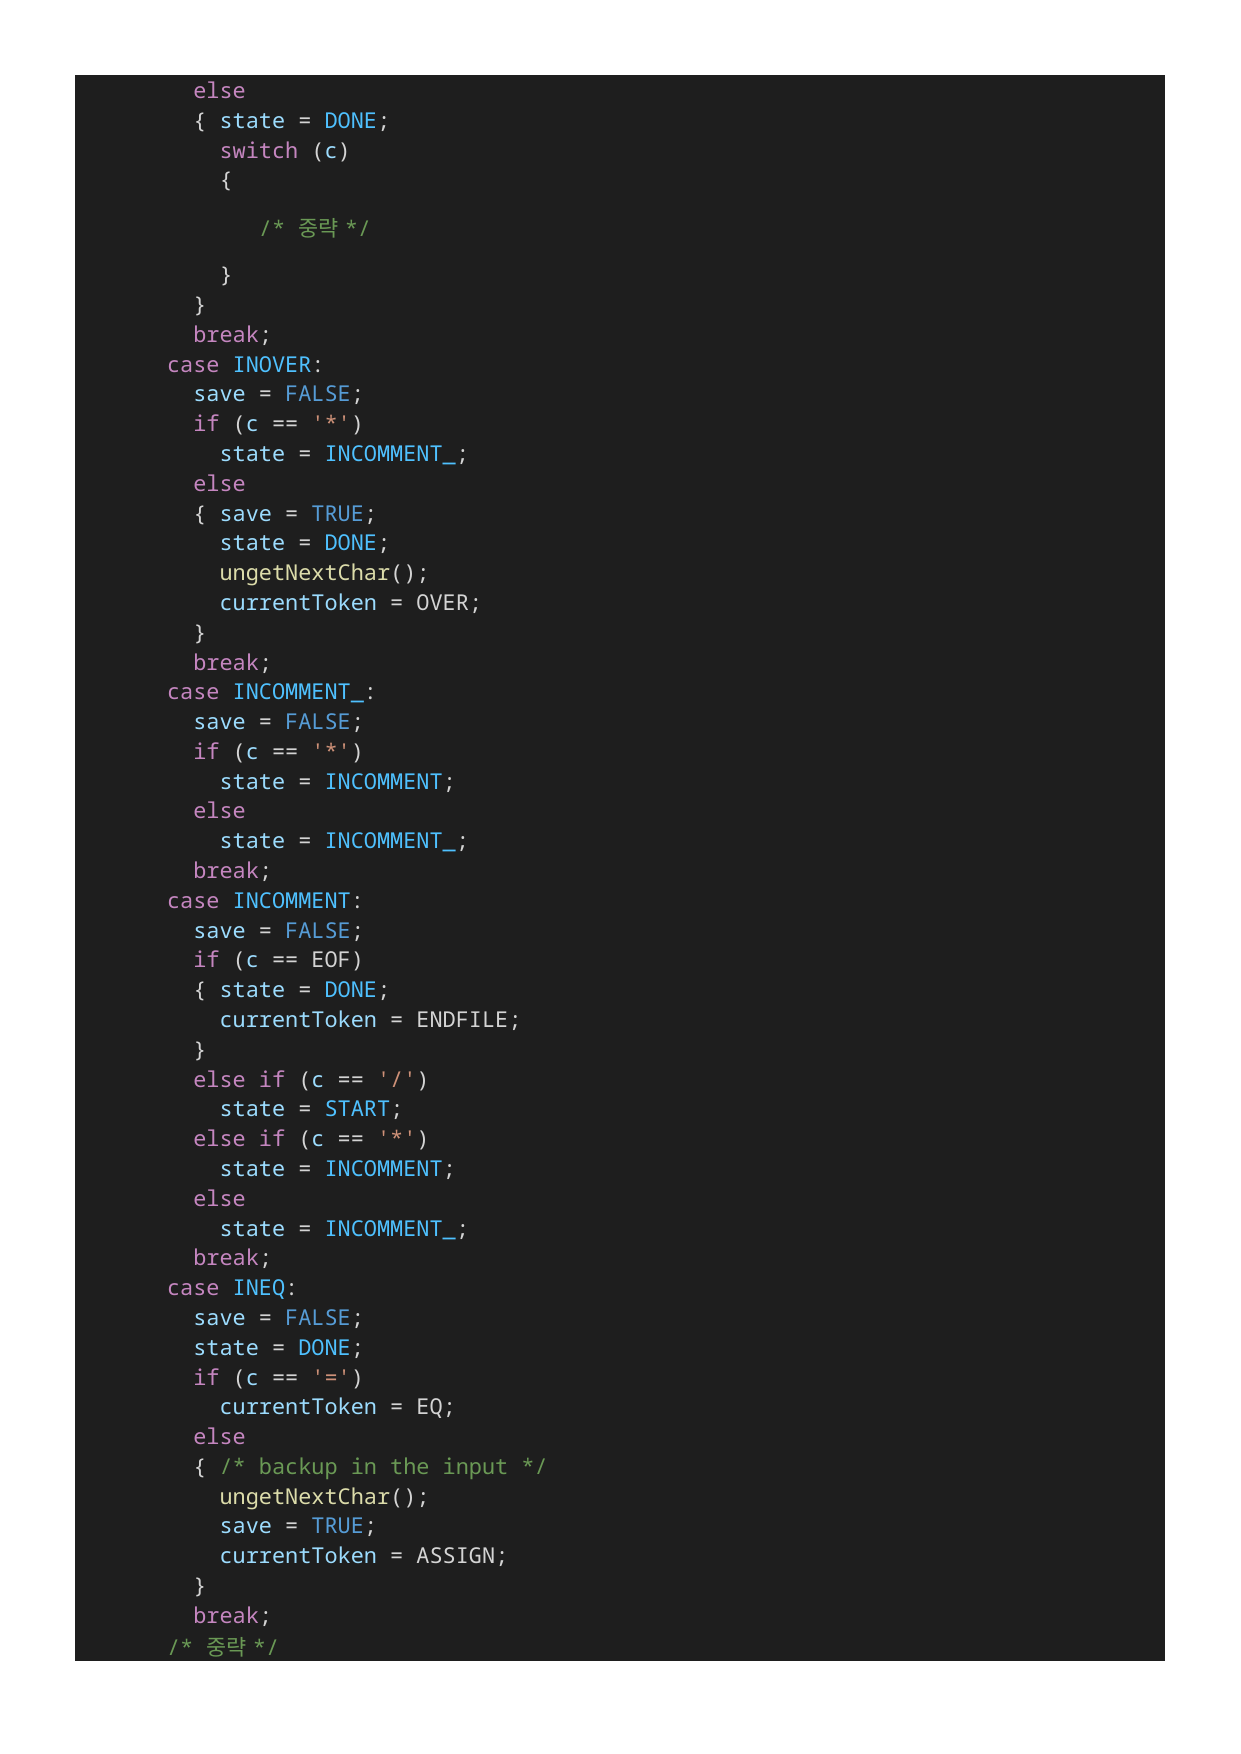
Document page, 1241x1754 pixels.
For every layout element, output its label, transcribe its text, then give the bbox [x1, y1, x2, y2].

text currentToken = ASSIGN; [75, 1540, 1165, 1570]
text save = FALSE; [75, 1302, 1165, 1332]
text else [75, 75, 1165, 105]
text else [75, 796, 1165, 825]
text currentToken = EQ; [75, 1391, 1165, 1421]
text if (c == EOF) [75, 944, 1165, 974]
text } [75, 1034, 1165, 1064]
text { state = DONE; [75, 105, 1165, 134]
text /* 중략 */ [75, 1630, 1165, 1661]
text if (c == '*') [75, 408, 1165, 438]
text currentToken = ENDFILE; [75, 1004, 1165, 1034]
text else [75, 468, 1165, 498]
text { state = DONE; [75, 974, 1165, 1004]
text else if (c == '*') [75, 1123, 1165, 1153]
text if (c == '*') [75, 736, 1165, 766]
text state = START; [75, 1093, 1165, 1123]
text { [75, 164, 1165, 194]
text case INCOMMENT_: [75, 676, 1165, 706]
text ungetNextChar(); [75, 1481, 1165, 1511]
text { /* backup in the input */ [75, 1451, 1165, 1481]
text else [75, 1183, 1165, 1213]
text } [75, 1570, 1165, 1600]
text case INCOMMENT: [75, 885, 1165, 915]
text break; [75, 855, 1165, 885]
text /* 중략 */ [75, 211, 1165, 243]
text } [75, 289, 1165, 319]
text { save = TRUE; [75, 498, 1165, 527]
text save = FALSE; [75, 915, 1165, 944]
text } [75, 617, 1165, 647]
text else [75, 1421, 1165, 1451]
text state = INCOMMENT_; [75, 825, 1165, 855]
text break; [75, 1600, 1165, 1630]
text state = INCOMMENT_; [75, 1213, 1165, 1242]
text state = INCOMMENT_; [75, 438, 1165, 468]
text if (c == '=') [75, 1362, 1165, 1391]
text state = DONE; [75, 1332, 1165, 1362]
text currentToken = OVER; [75, 587, 1165, 617]
text case INEQ: [75, 1272, 1165, 1302]
text state = INCOMMENT; [75, 1153, 1165, 1183]
text save = TRUE; [75, 1511, 1165, 1540]
text save = FALSE; [75, 706, 1165, 736]
text save = FALSE; [75, 378, 1165, 408]
text } [75, 259, 1165, 289]
text state = INCOMMENT; [75, 766, 1165, 796]
text state = DONE; [75, 527, 1165, 557]
text else if (c == '/') [75, 1064, 1165, 1093]
text case INOVER: [75, 349, 1165, 378]
text switch (c) [75, 134, 1165, 164]
text break; [75, 1242, 1165, 1272]
text ungetNextChar(); [75, 557, 1165, 587]
text break; [75, 319, 1165, 349]
text break; [75, 647, 1165, 676]
